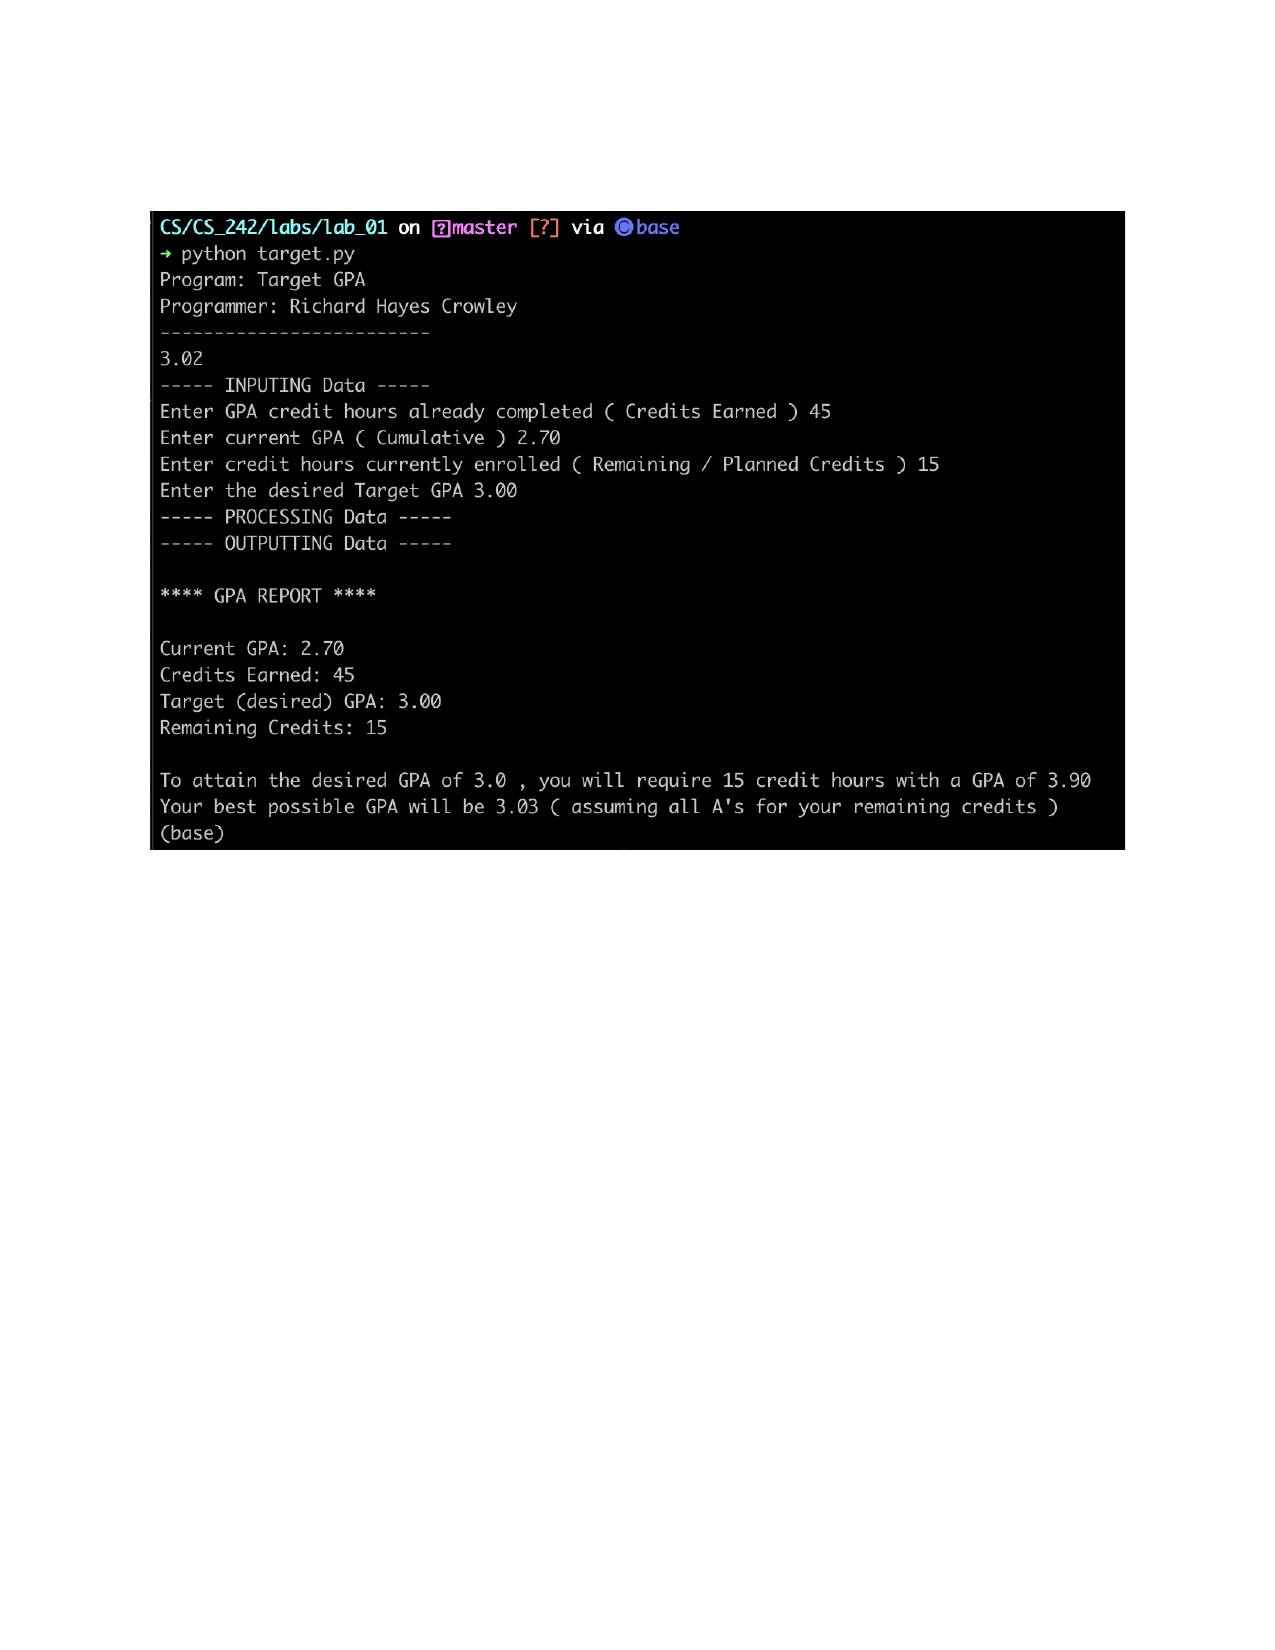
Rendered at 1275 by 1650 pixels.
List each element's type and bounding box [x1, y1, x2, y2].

picture [150, 211, 1125, 850]
